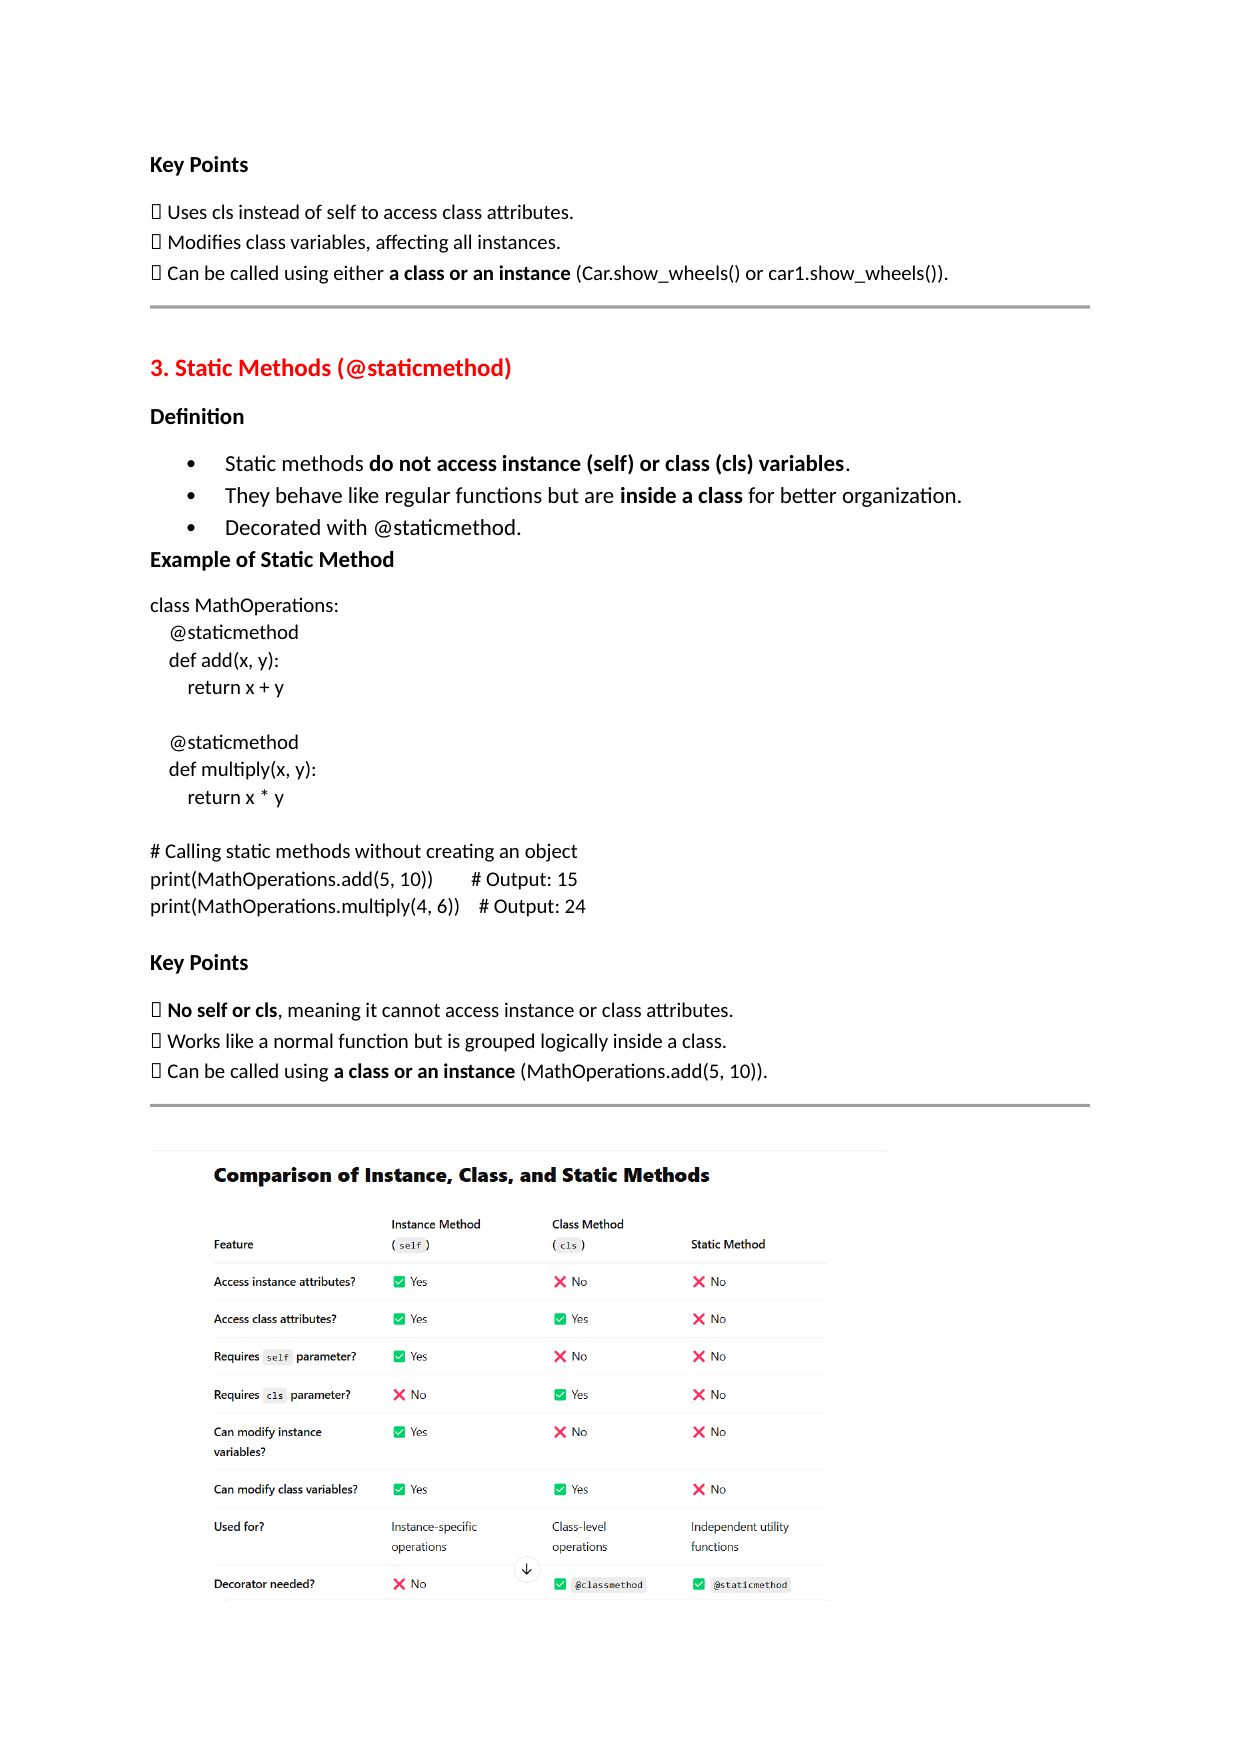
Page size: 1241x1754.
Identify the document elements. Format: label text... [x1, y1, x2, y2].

list They behave like regular functions but are inside a class for better organization. [187, 481, 1090, 509]
text def add(x, y): [150, 647, 1090, 672]
picture [150, 1150, 887, 1602]
text return x * y [150, 784, 1090, 809]
text 3. Static Methods (@staticmethod) [150, 352, 1090, 383]
text @staticmethod [150, 619, 1090, 645]
text # Calling static methods without creating an object [150, 839, 1090, 864]
text print(MathOperations.multiply(4, 6)) # Output: 24 [150, 893, 1090, 919]
text @staticmethod [150, 729, 1090, 754]
list Static methods do not access instance (self) or class (cls) variables. [187, 449, 1090, 477]
text Key Points [150, 948, 1090, 976]
text ✅ No self or cls, meaning it cannot access instance or class attributes. ✅ Works like a normal function but is grouped logically inside a class. ✅ Can be called using a class or an instance (MathOperations.add(5, 10)). [150, 995, 1090, 1085]
text Definition [150, 402, 1090, 430]
text Example of Static Method [150, 545, 1090, 573]
text return x + y [150, 674, 1090, 700]
text def multiply(x, y): [150, 757, 1090, 782]
text ✅ Uses cls instead of self to access class attributes. ✅ Modifies class variables, affecting all instances. ✅ Can be called using either a class or an instance (Car.show_wheels() or car1.show_wheels()). [150, 197, 1090, 287]
text Key Points [150, 150, 1090, 178]
text print(MathOperations.add(5, 10)) # Output: 15 [150, 866, 1090, 892]
list Decorated with @staticmethod. [187, 513, 1090, 541]
text class MathOperations: [150, 592, 1090, 618]
